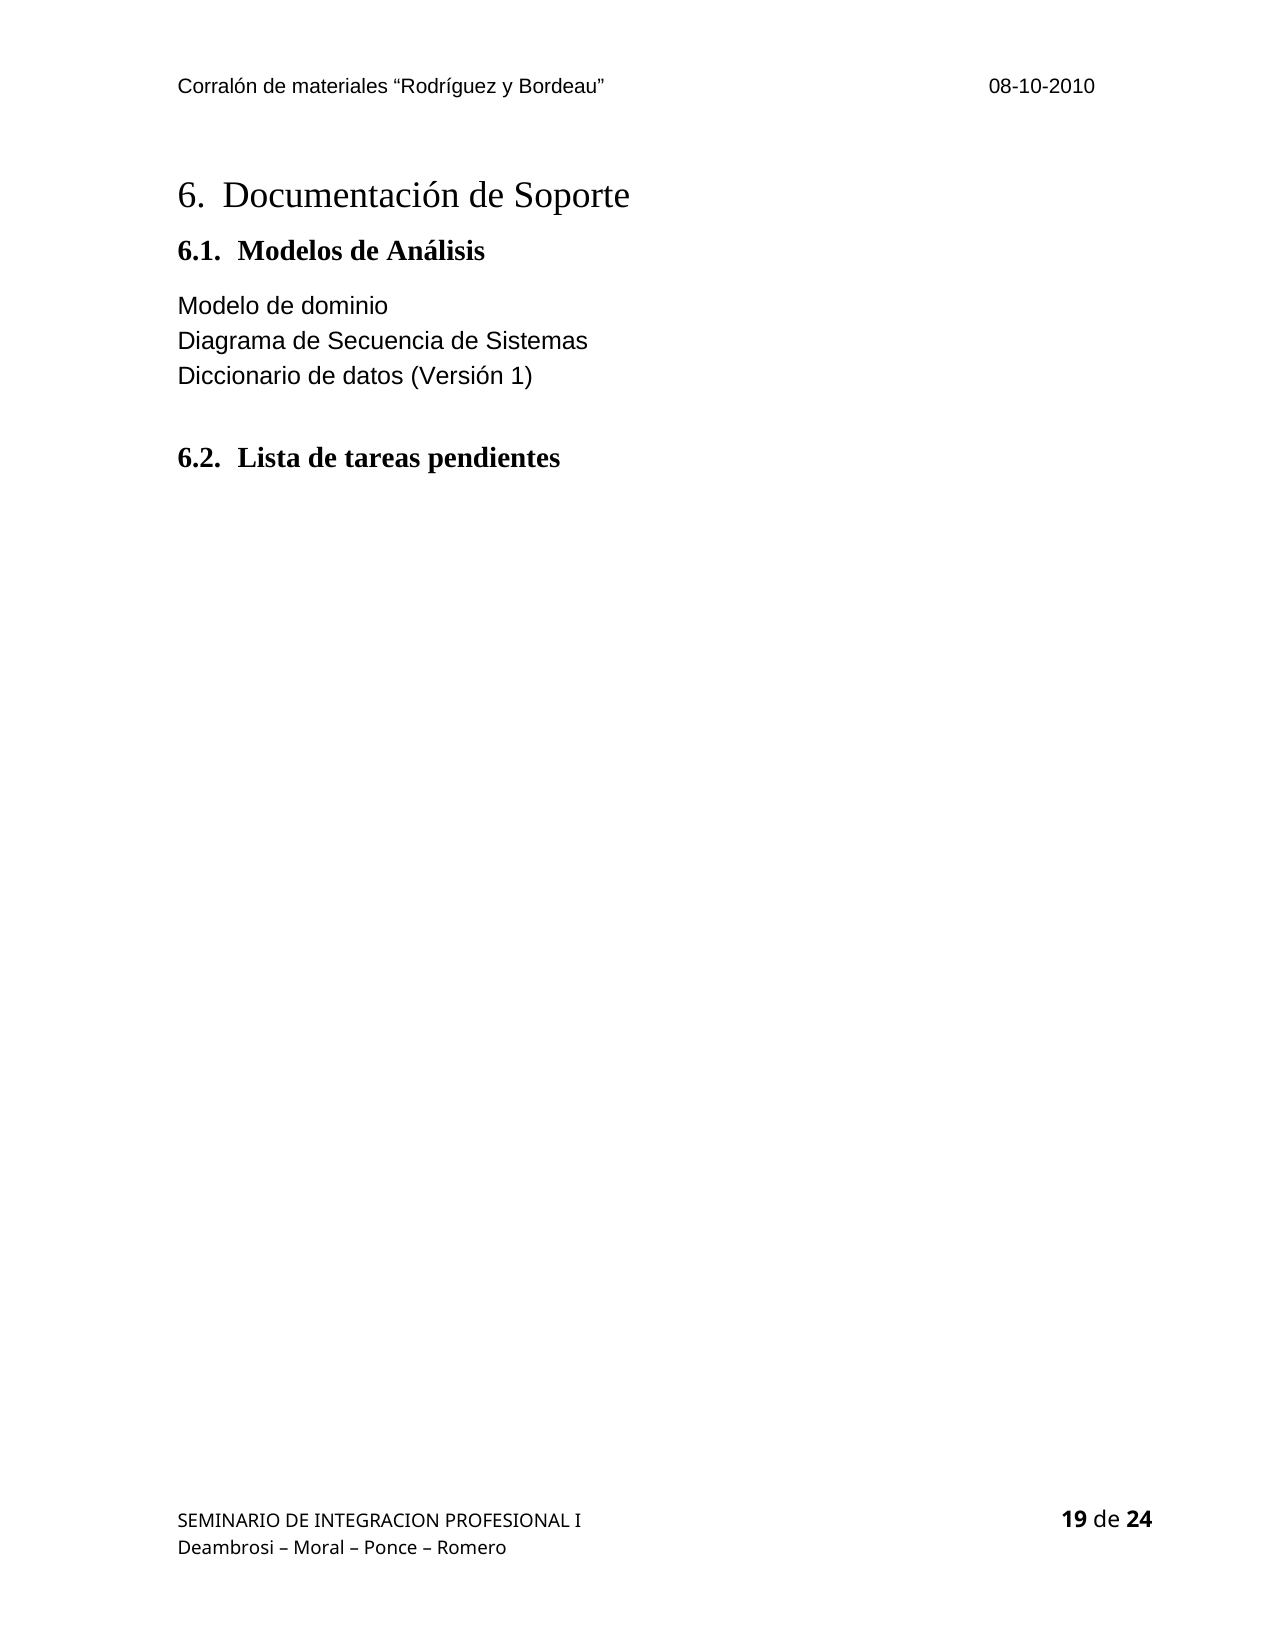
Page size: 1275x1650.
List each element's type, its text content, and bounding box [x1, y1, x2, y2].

subtitle Diagrama de Secuencia de Sistemas [177, 326, 1098, 354]
subtitle Diccionario de datos (Versión 1) [177, 361, 1098, 389]
subtitle Modelo de dominio [177, 291, 1098, 319]
subtitle Documentación de Soporte [177, 173, 1098, 216]
subtitle Modelos de Análisis [177, 241, 1098, 266]
subtitle Lista de tareas pendientes [177, 447, 1098, 472]
